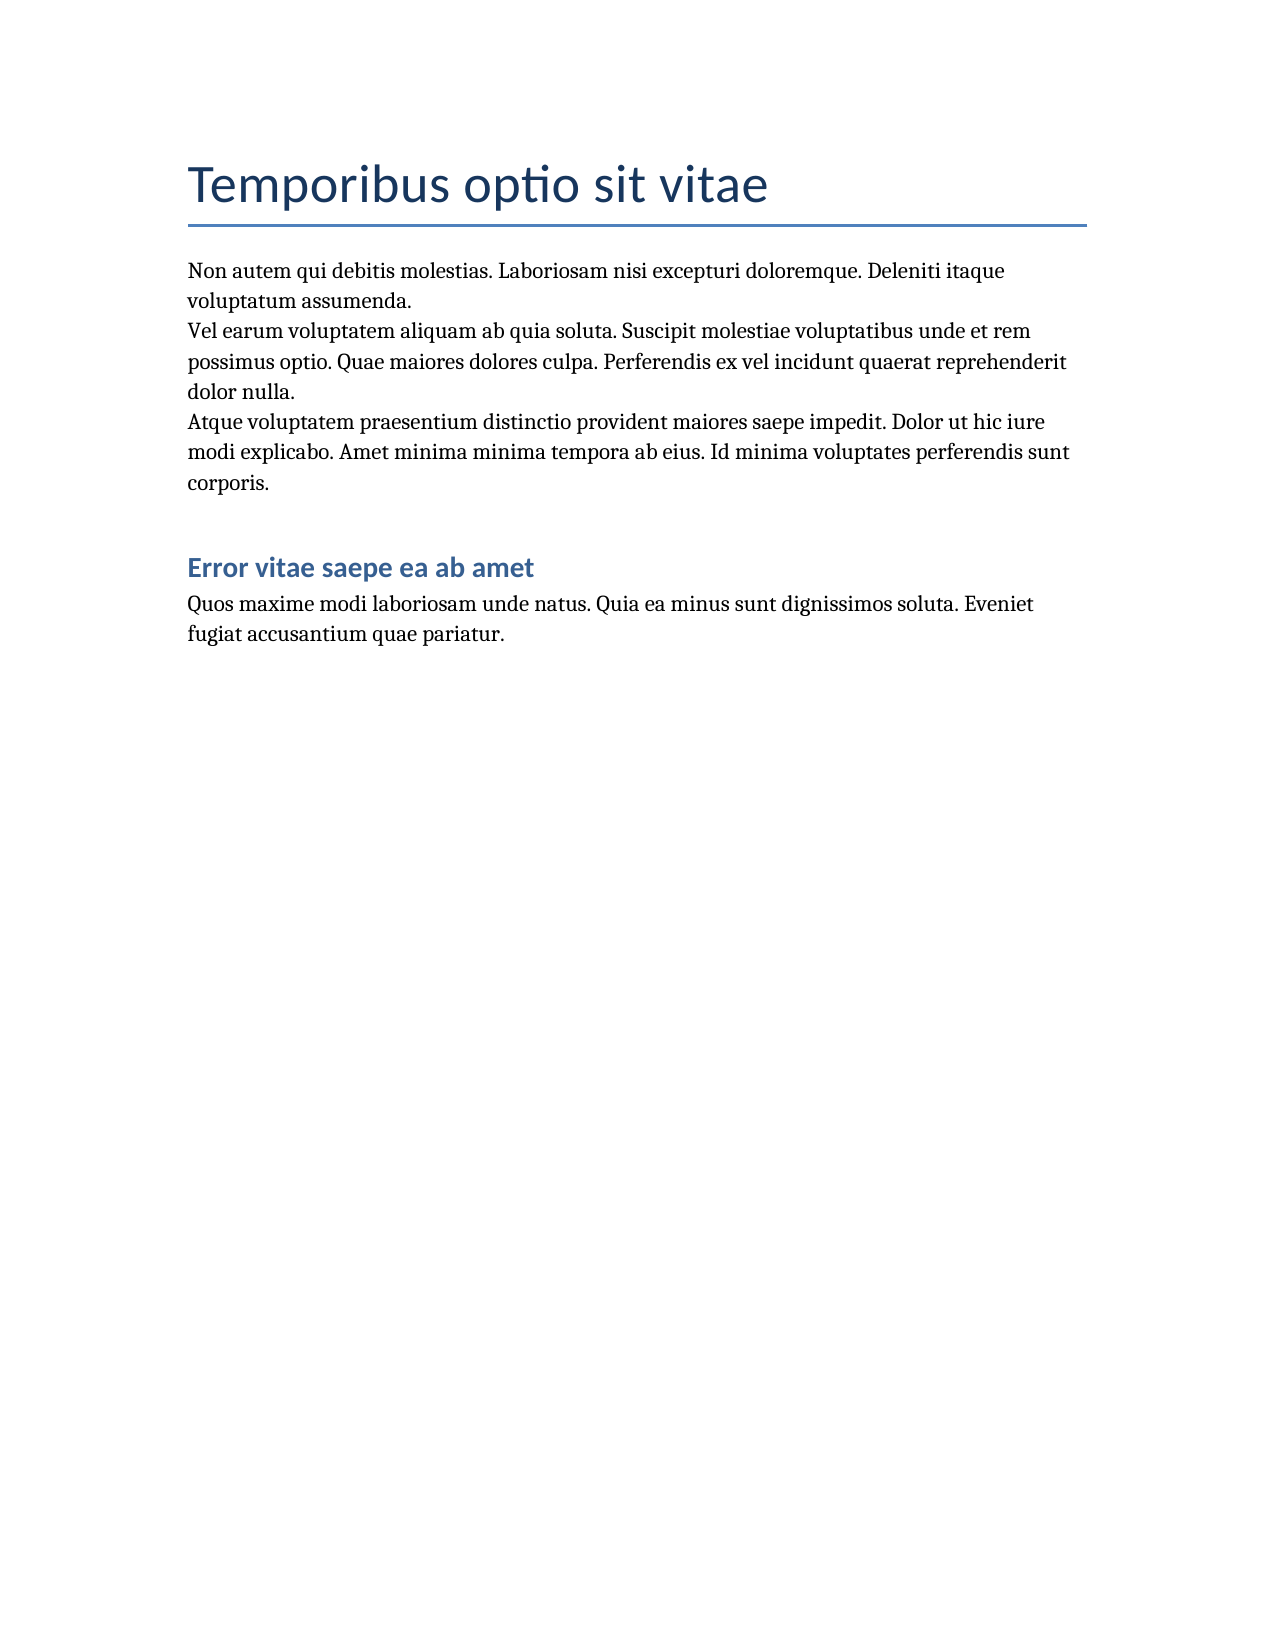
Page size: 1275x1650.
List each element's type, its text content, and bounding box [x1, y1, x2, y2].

text Quos maxime modi laboriosam unde natus. Quia ea minus sunt dignissimos soluta. Eveniet fugiat accusantium quae pariatur. [187, 590, 1087, 647]
subtitle Error vitae saepe ea ab amet [187, 549, 1087, 585]
title Temporibus optio sit vitae [187, 150, 1087, 227]
text Non autem qui debitis molestias. Laboriosam nisi excepturi doloremque. Deleniti itaque voluptatum assumenda. Vel earum voluptatem aliquam ab quia soluta. Suscipit molestiae voluptatibus unde et rem possimus optio. Quae maiores dolores culpa. Perferendis ex vel incidunt quaerat reprehenderit dolor nulla. Atque voluptatem praesentium distinctio provident maiores saepe impedit. Dolor ut hic iure modi explicabo. Amet minima minima tempora ab eius. Id minima voluptates perferendis sunt corporis. [187, 258, 1087, 496]
